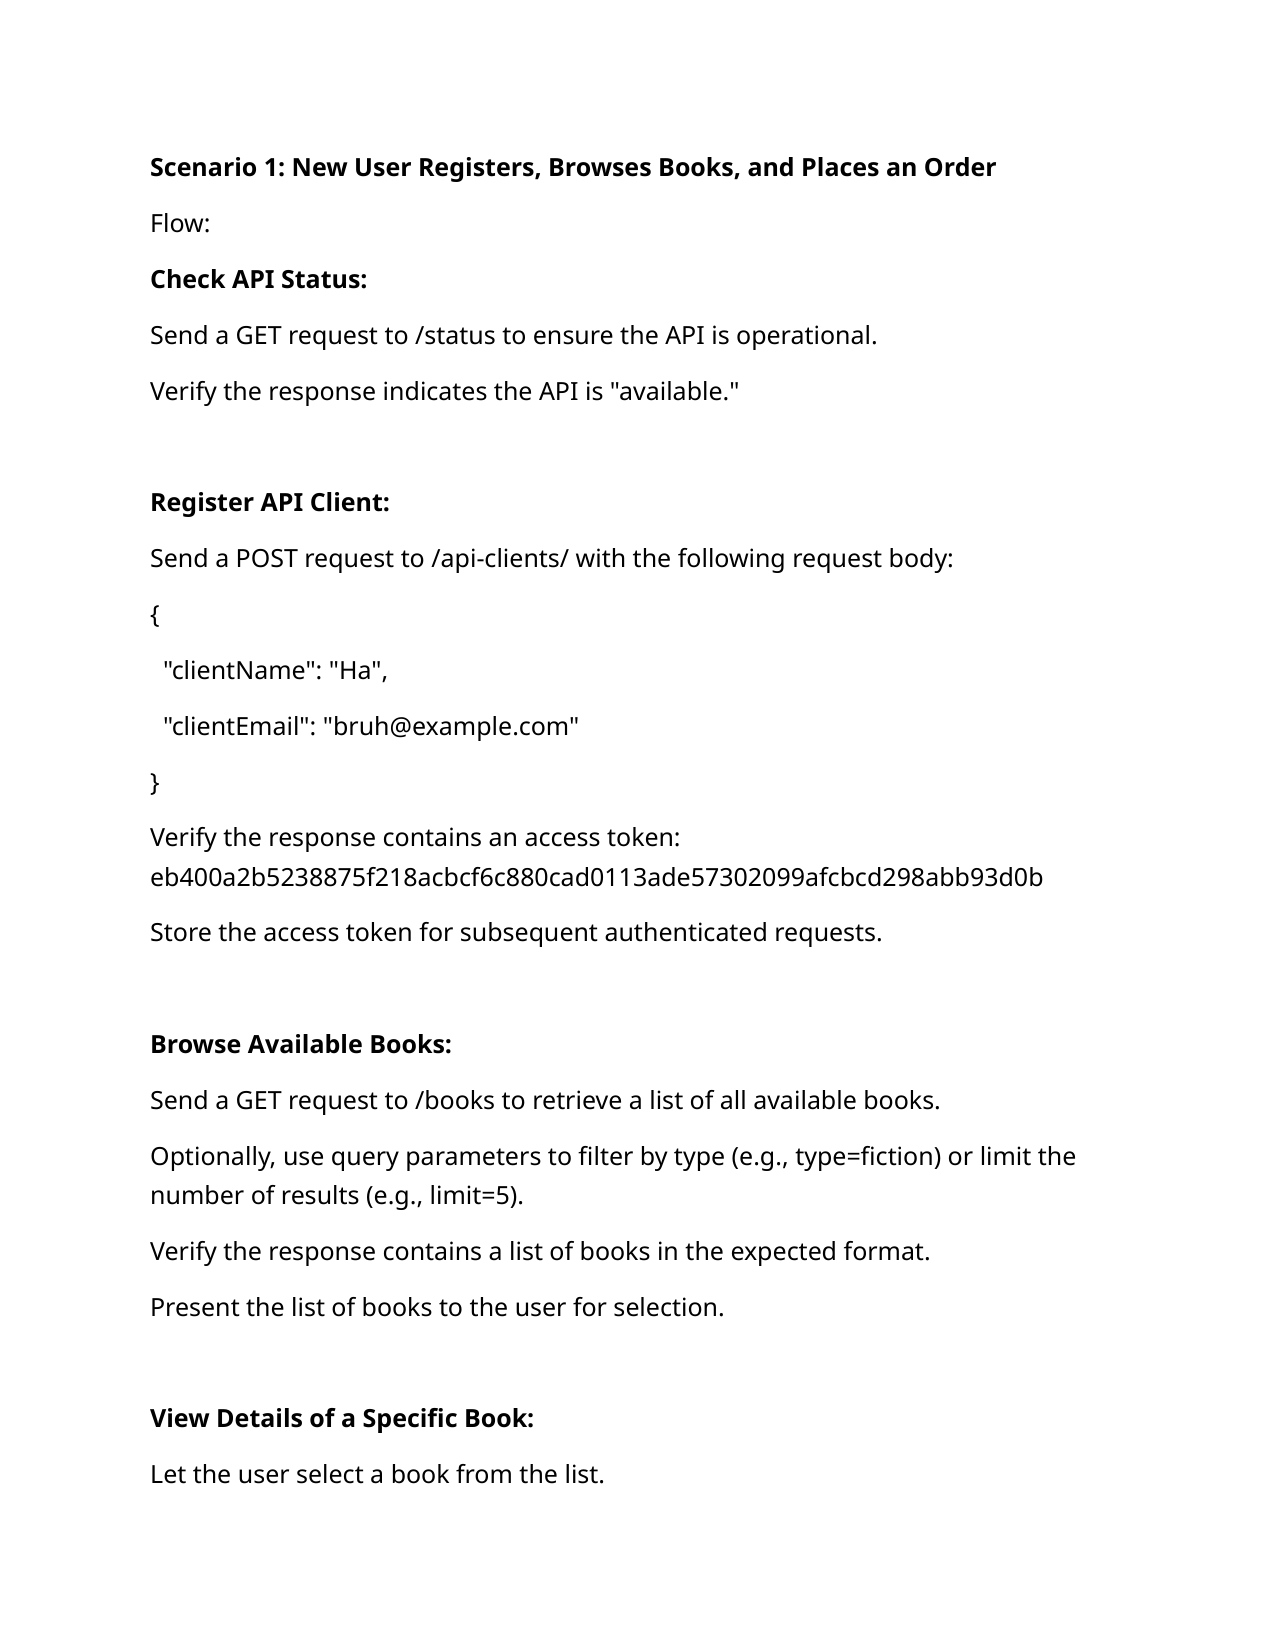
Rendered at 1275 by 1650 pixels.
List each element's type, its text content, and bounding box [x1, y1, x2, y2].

text Flow: [150, 206, 1125, 240]
text Scenario 1: New User Registers, Browses Books, and Places an Order [150, 150, 1125, 184]
text Let the user select a book from the list. [150, 1457, 1125, 1491]
text View Details of a Specific Book: [150, 1401, 1125, 1435]
text Register API Client: [150, 485, 1125, 519]
text Verify the response contains an access token: eb400a2b5238875f218acbcf6c880cad0113ade57302099afcbcd298abb93d0b [150, 820, 1125, 893]
text Optionally, use query parameters to filter by type (e.g., type=fiction) or limit the number of results (e.g., limit=5). [150, 1138, 1125, 1212]
text Send a GET request to /status to ensure the API is operational. [150, 317, 1125, 352]
text Verify the response contains a list of books in the expected format. [150, 1233, 1125, 1267]
text Store the access token for subsequent authenticated requests. [150, 915, 1125, 949]
text "clientName": "Ha", [150, 652, 1125, 687]
text { [150, 597, 1125, 631]
text Browse Available Books: [150, 1027, 1125, 1061]
text Send a POST request to /api-clients/ with the following request body: [150, 541, 1125, 575]
text Check API Status: [150, 262, 1125, 296]
text "clientEmail": "bruh@example.com" [150, 708, 1125, 742]
text Present the list of books to the user for selection. [150, 1289, 1125, 1323]
text } [150, 764, 1125, 798]
text Send a GET request to /books to retrieve a list of all available books. [150, 1082, 1125, 1117]
text Verify the response indicates the API is "available." [150, 373, 1125, 407]
